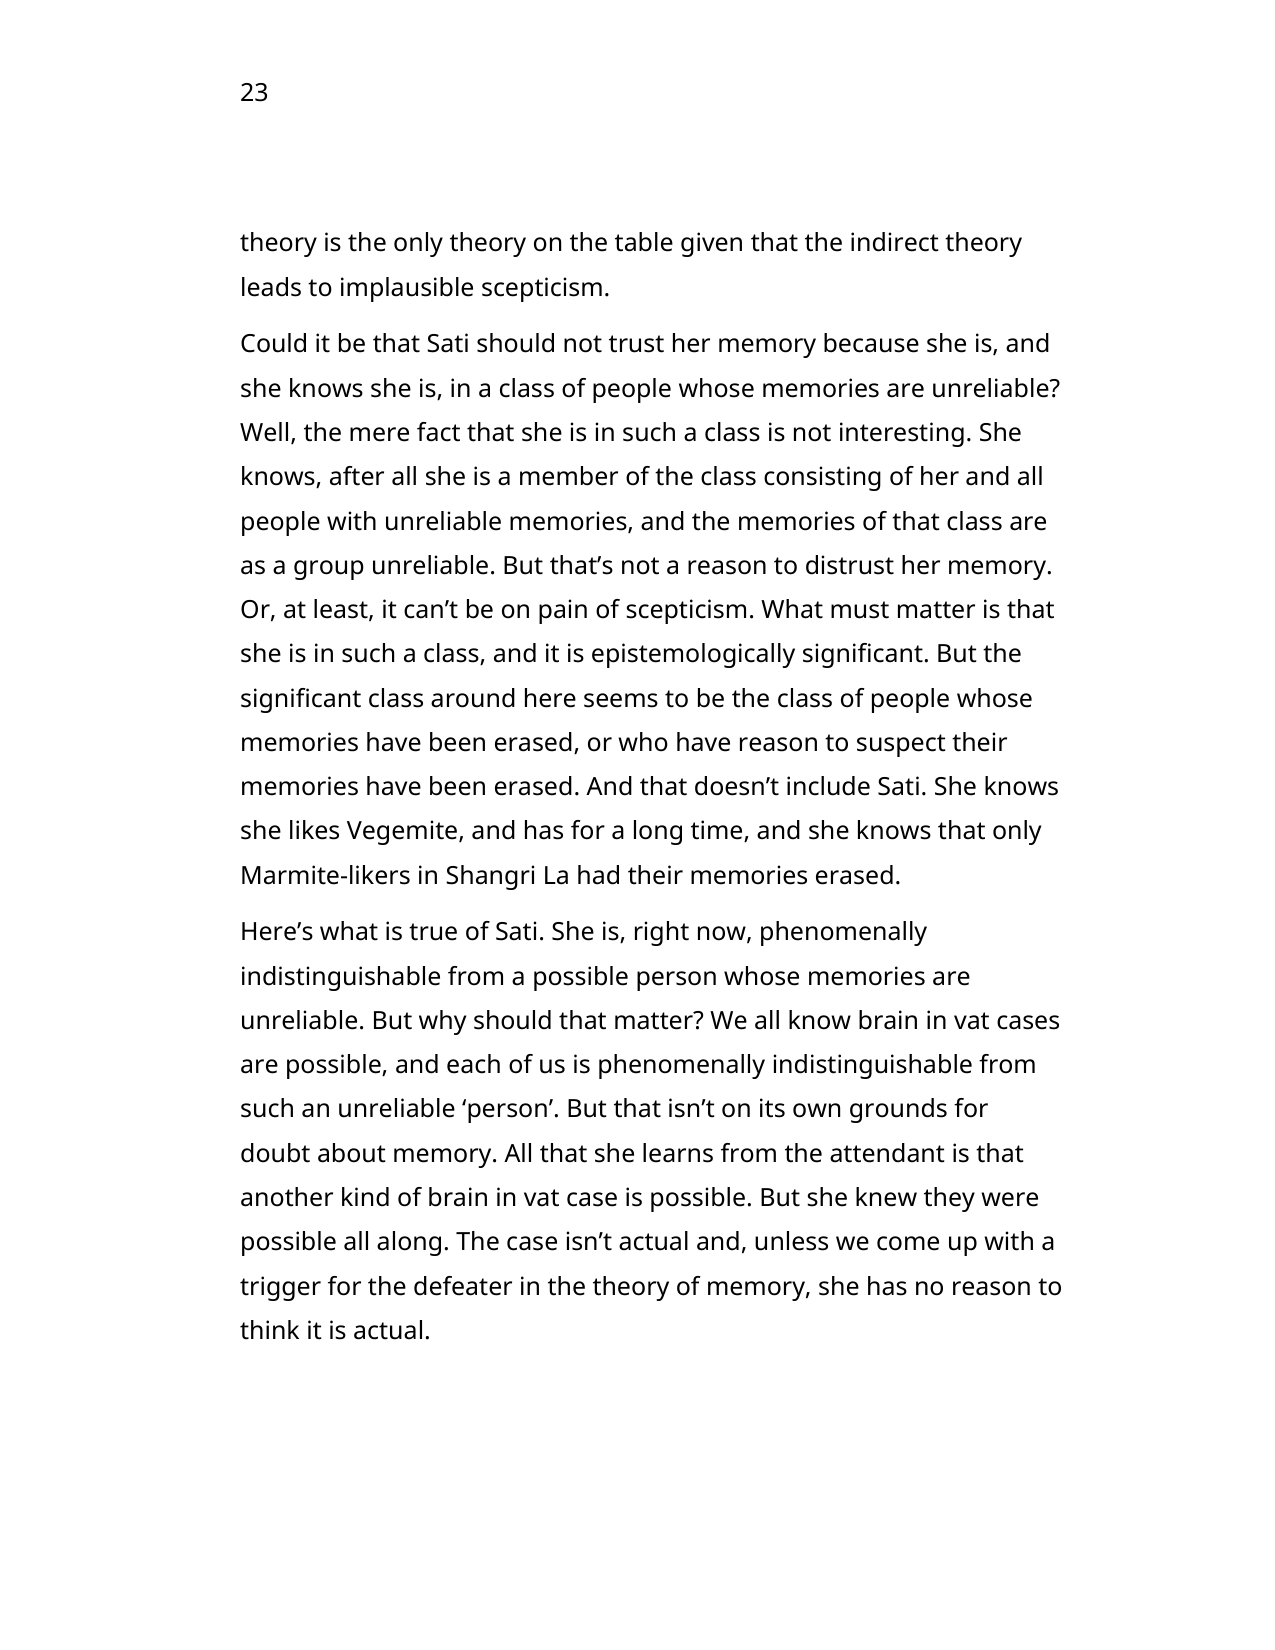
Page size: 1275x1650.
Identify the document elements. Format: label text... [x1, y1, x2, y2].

text Here’s what is true of Sati. She is, right now, phenomenally indistinguishable from a possible person whose memories are unreliable. But why should that matter? We all know brain in vat cases are possible, and each of us is phenomenally indistinguishable from such an unreliable ‘person’. But that isn’t on its own grounds for doubt about memory. All that she learns from the attendant is that another kind of brain in vat case is possible. But she knew they were possible all along. The case isn’t actual and, unless we come up with a trigger for the defeater in the theory of memory, she has no reason to think it is actual. [240, 914, 1065, 1347]
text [240, 225, 1065, 303]
text Could it be that Sati should not trust her memory because she is, and she knows she is, in a class of people whose memories are unreliable? Well, the mere fact that she is in such a class is not interesting. She knows, after all she is a member of the class consisting of her and all people with unreliable memories, and the memories of that class are as a group unreliable. But that’s not a reason to distrust her memory. Or, at least, it can’t be on pain of scepticism. What must matter is that she is in such a class, and it is epistemologically significant. But the significant class around here seems to be the class of people whose memories have been erased, or who have reason to suspect their memories have been erased. And that doesn’t include Sati. She knows she likes Vegemite, and has for a long time, and she knows that only Marmite-likers in Shangri La had their memories erased. [240, 326, 1065, 891]
